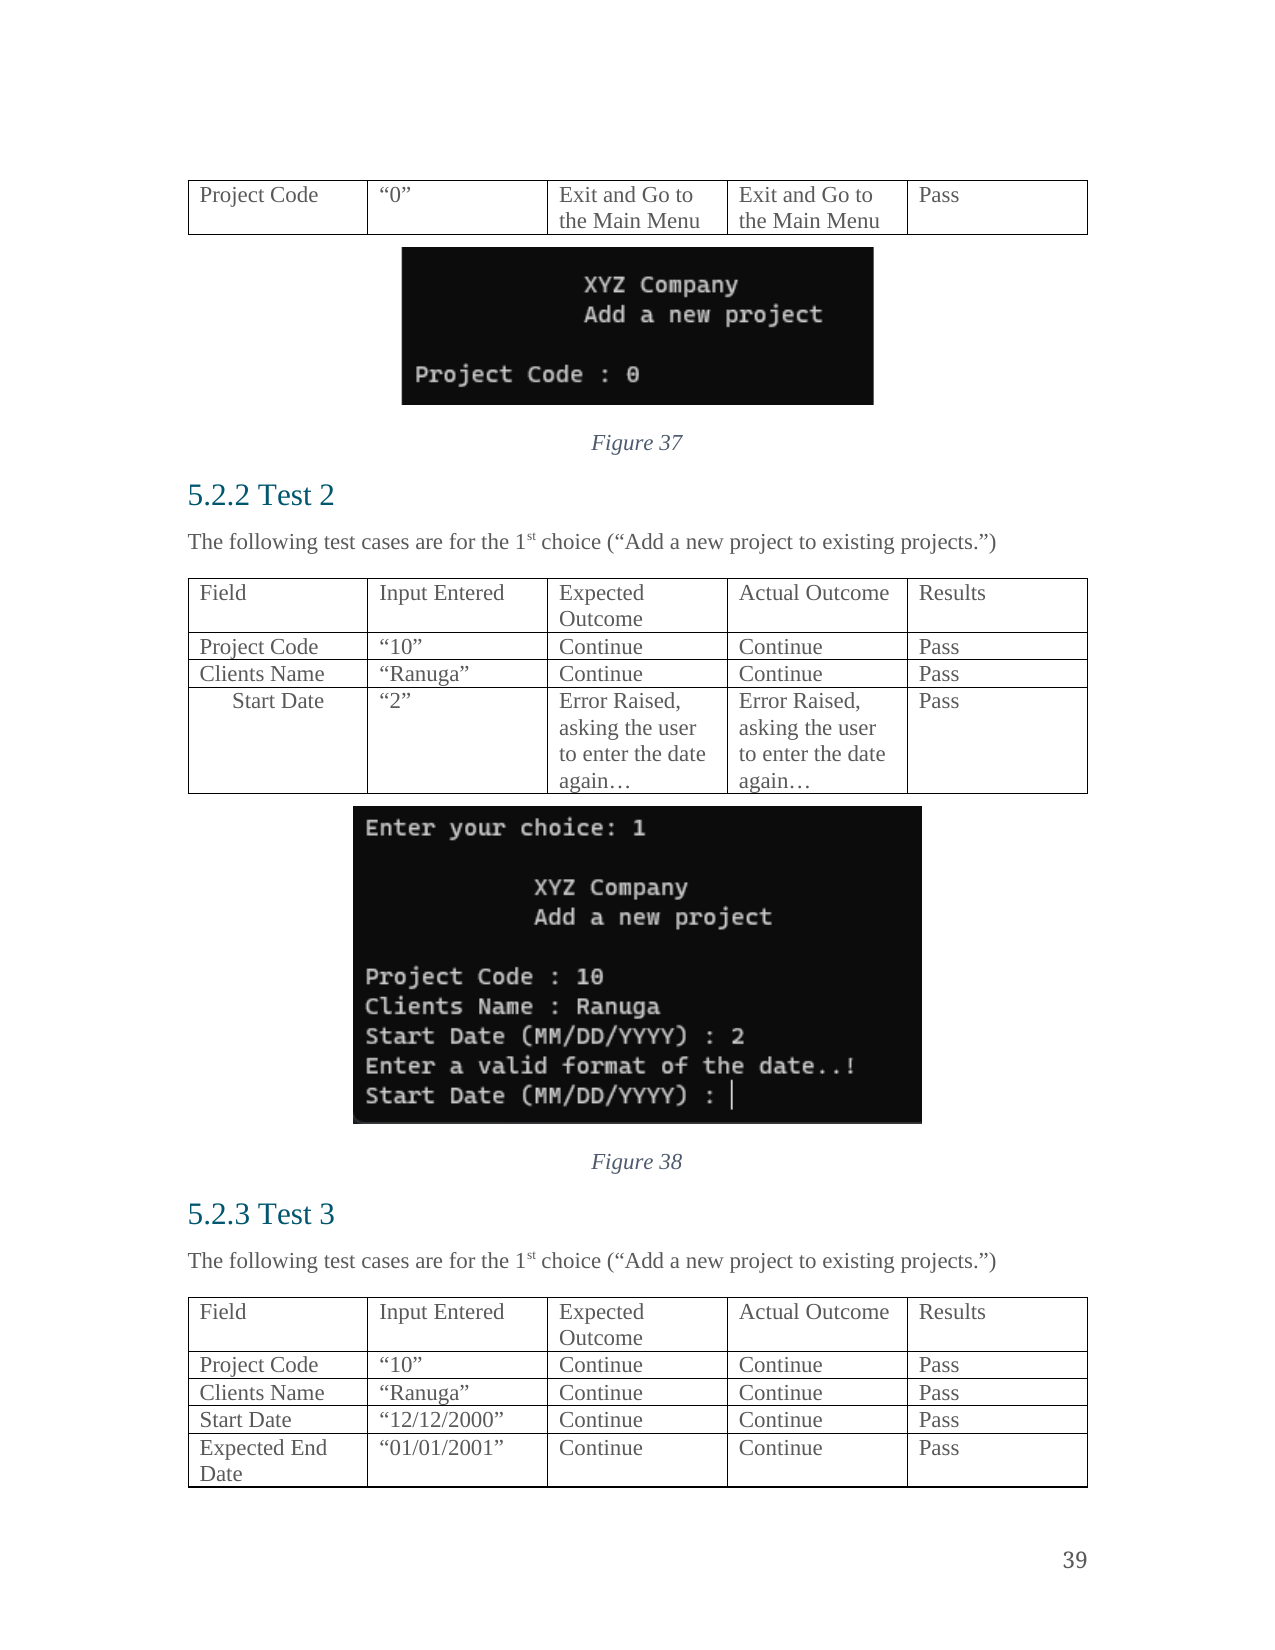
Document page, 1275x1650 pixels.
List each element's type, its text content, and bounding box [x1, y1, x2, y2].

table_cell Exit and Go to the Main Menu [548, 181, 727, 234]
subtitle 5.2.2 Test 2 [187, 476, 1087, 512]
table_cell Clients Name [189, 1379, 367, 1405]
text The following test cases are for the 1st choice (“Add a new project to existing projects.”) [187, 528, 1087, 554]
table_cell Project Code [189, 181, 367, 234]
table_cell Continue [728, 660, 907, 687]
table_cell “12/12/2000” [368, 1406, 547, 1433]
table_cell Exit and Go to the Main Menu [728, 181, 907, 234]
table_cell “10” [368, 1352, 547, 1378]
table_cell Pass [908, 1379, 1087, 1405]
table_header Field [189, 1298, 367, 1351]
table_cell “10” [368, 633, 547, 659]
table_cell Continue [548, 1406, 727, 1433]
table_cell Pass [908, 1352, 1087, 1378]
text Figure 37 [187, 429, 1087, 455]
table_header Expected Outcome [548, 1298, 727, 1351]
text The following test cases are for the 1st choice (“Add a new project to existing projects.”) [187, 1247, 1087, 1273]
table_cell “Ranuga” [368, 660, 547, 687]
table_header Input Entered [368, 579, 547, 632]
table_header Field [189, 579, 367, 632]
table_header Expected Outcome [548, 579, 727, 632]
table_cell Continue [548, 660, 727, 687]
table_cell “Ranuga” [368, 1379, 547, 1405]
table_cell Continue [728, 1379, 907, 1405]
table_cell Start Date [189, 1406, 367, 1433]
subtitle 5.2.3 Test 3 [187, 1195, 1087, 1231]
table_cell “2” [368, 688, 547, 793]
table_cell Start Date [189, 688, 367, 793]
table_header Actual Outcome [728, 579, 907, 632]
table_cell Continue [728, 1352, 907, 1378]
text Figure 38 [187, 1148, 1087, 1174]
table_cell Continue [548, 1352, 727, 1378]
table_cell Continue [548, 1434, 727, 1486]
table_cell Error Raised, asking the user to enter the date again… [548, 688, 727, 793]
table_cell Project Code [189, 633, 367, 659]
table_cell Clients Name [189, 660, 367, 687]
table_cell Project Code [189, 1352, 367, 1378]
table_cell “0” [368, 181, 547, 234]
picture [401, 247, 874, 405]
table_header Input Entered [368, 1298, 547, 1351]
table_cell Pass [908, 181, 1087, 234]
picture [353, 806, 922, 1124]
table_cell Continue [548, 633, 727, 659]
table_cell Continue [728, 633, 907, 659]
table_cell Pass [908, 1434, 1087, 1486]
table_cell Continue [728, 1434, 907, 1486]
table_cell Continue [548, 1379, 727, 1405]
table_cell Expected End Date [189, 1434, 367, 1486]
table_cell Error Raised, asking the user to enter the date again… [728, 688, 907, 793]
table_cell Pass [908, 1406, 1087, 1433]
table_header Results [908, 579, 1087, 632]
table_cell “01/01/2001” [368, 1434, 547, 1486]
table_cell Continue [728, 1406, 907, 1433]
table_cell Pass [908, 633, 1087, 659]
table_header Actual Outcome [728, 1298, 907, 1351]
table_header Results [908, 1298, 1087, 1351]
table_cell Pass [908, 688, 1087, 793]
table_cell Pass [908, 660, 1087, 687]
